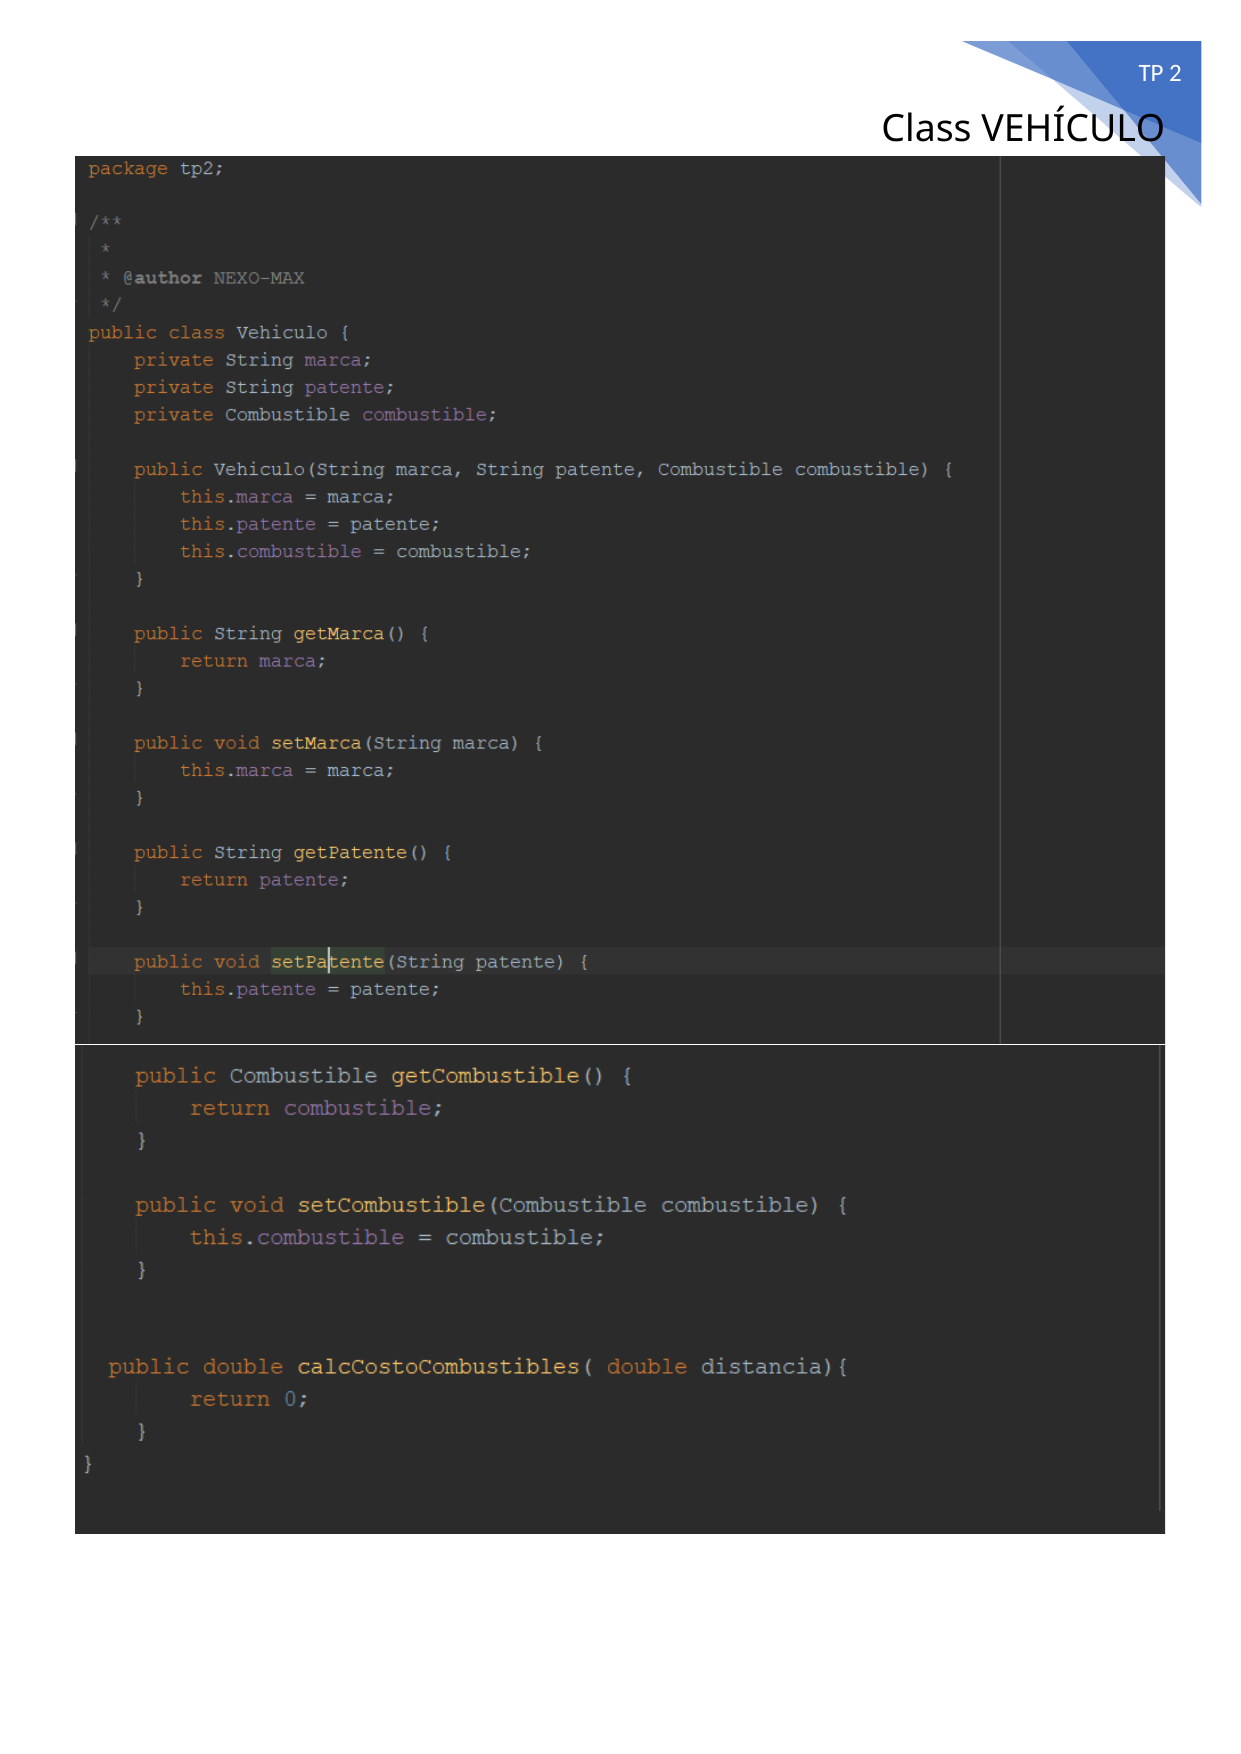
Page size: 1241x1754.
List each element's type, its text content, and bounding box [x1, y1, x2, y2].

picture [75, 41, 1202, 1044]
text Class VEHÍCULO [75, 102, 1165, 153]
picture [75, 1045, 1166, 1534]
